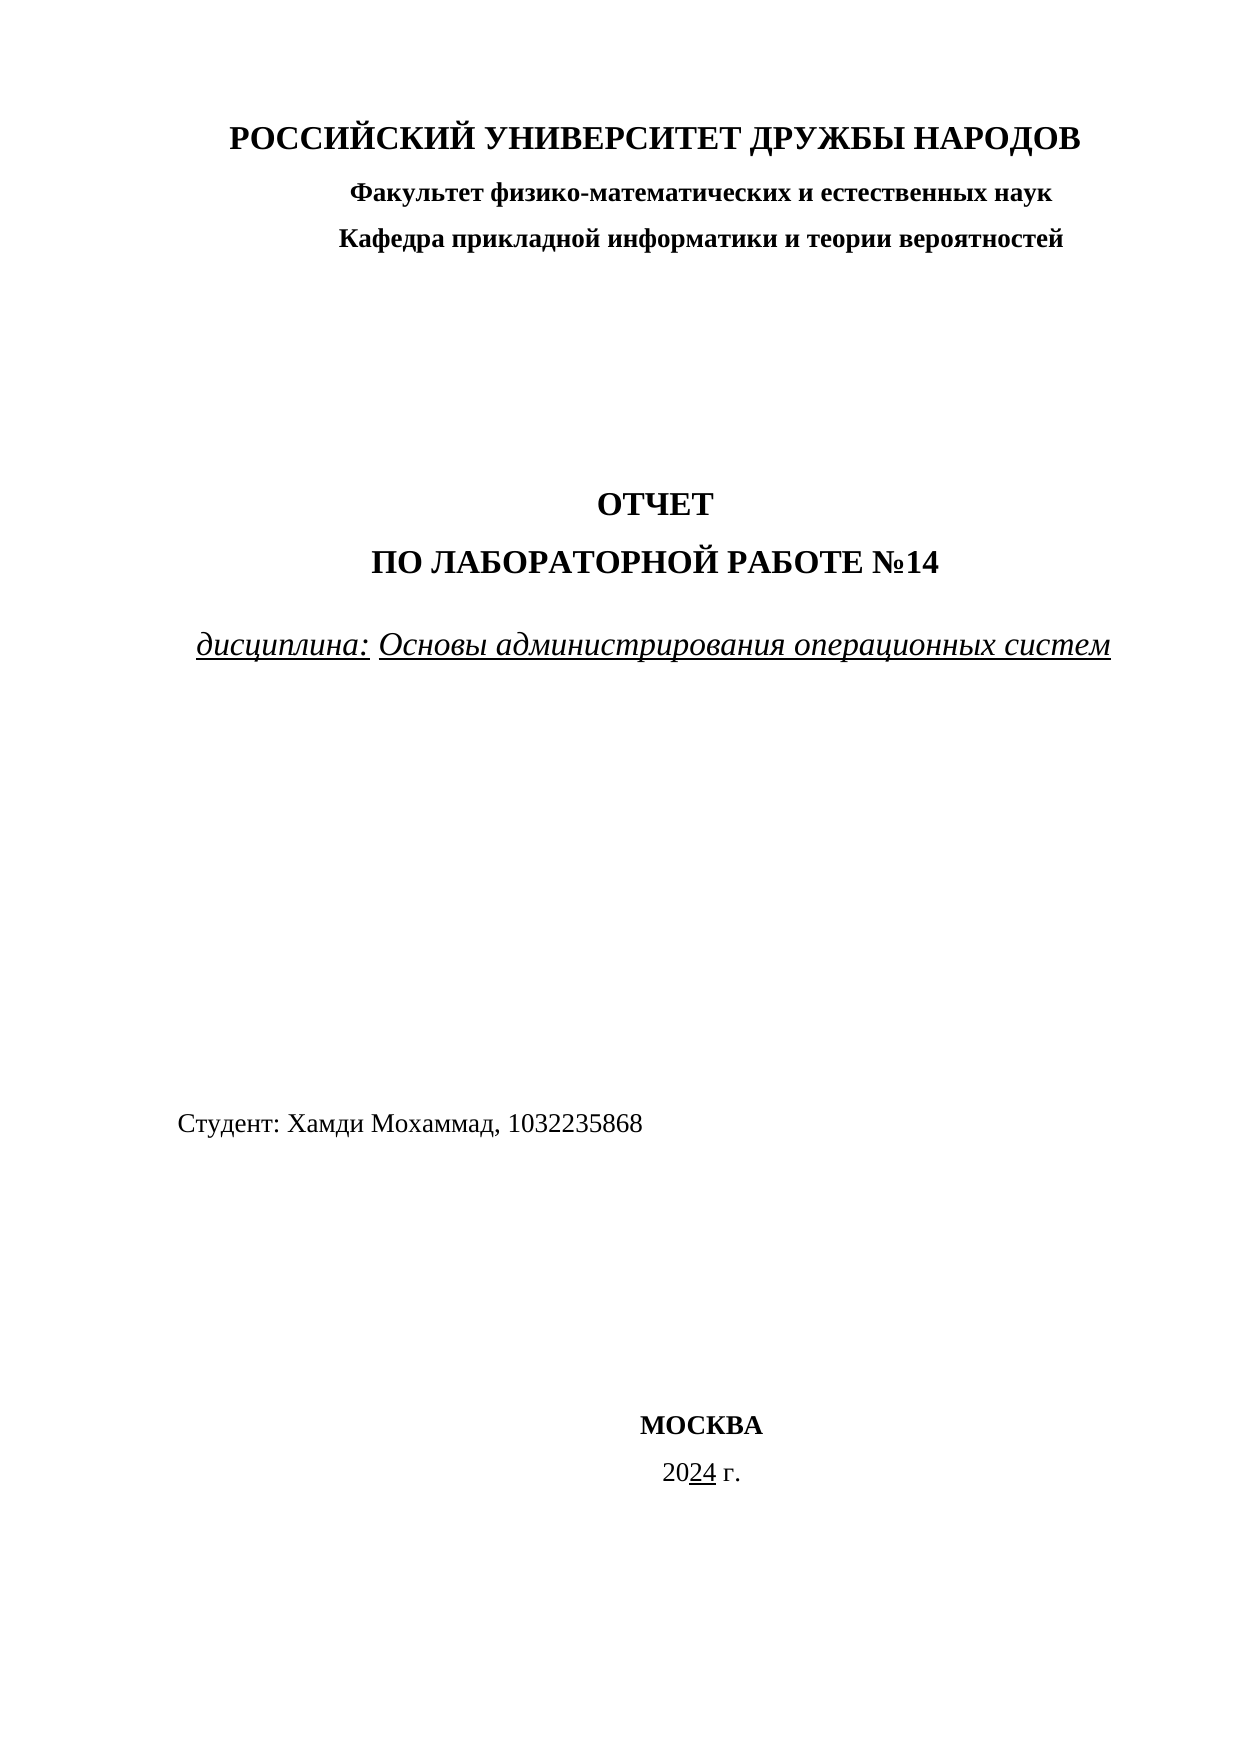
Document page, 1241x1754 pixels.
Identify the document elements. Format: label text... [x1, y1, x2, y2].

text Факультет физико-математических и естественных наук [177, 176, 1152, 207]
subtitle дисциплина: Основы администрирования операционных систем [158, 624, 1152, 663]
text РОССИЙСКИЙ УНИВЕРСИТЕТ ДРУЖБЫ НАРОДОВ [158, 118, 1152, 156]
text Кафедра прикладной информатики и теории вероятностей [177, 222, 1152, 253]
text по лабораторной работе №14 [158, 542, 1152, 580]
text 2024 г. [177, 1456, 1152, 1487]
text МОСКВА [177, 1409, 1152, 1441]
text Студент: Хамди Мохаммад, 1032235868 [177, 1107, 1152, 1139]
text ОТЧЕТ [158, 484, 1152, 523]
